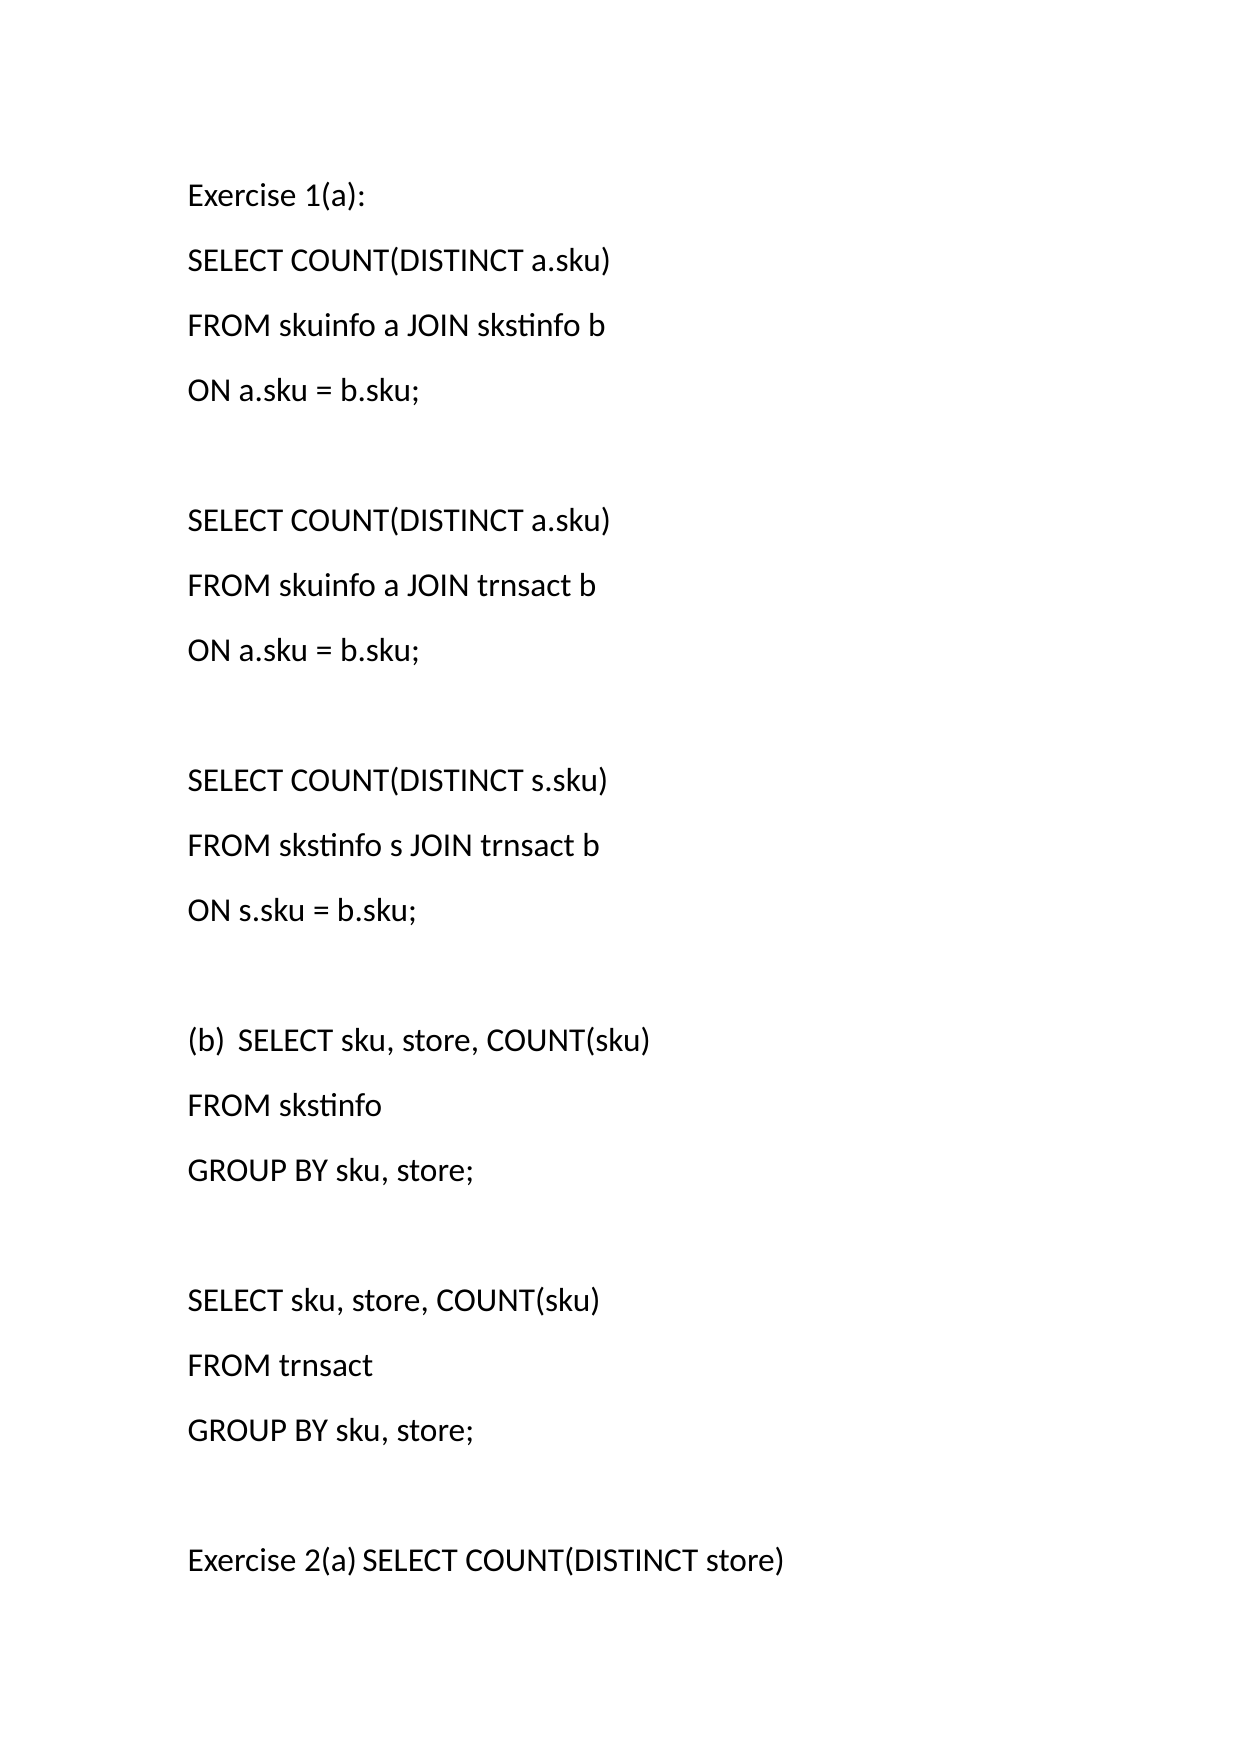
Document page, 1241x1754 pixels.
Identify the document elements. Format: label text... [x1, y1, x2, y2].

text GROUP BY sku, store; [187, 1397, 1053, 1462]
text FROM skuinfo a JOIN trnsact b [187, 552, 1053, 617]
text FROM skuinfo a JOIN skstinfo b [187, 292, 1053, 357]
text ON a.sku = b.sku; [187, 357, 1053, 422]
text FROM skstinfo [187, 1072, 1053, 1137]
text (b) SELECT sku, store, COUNT(sku) [187, 1007, 1053, 1072]
text SELECT COUNT(DISTINCT a.sku) [187, 227, 1053, 292]
text ON s.sku = b.sku; [187, 877, 1053, 942]
text SELECT sku, store, COUNT(sku) [187, 1267, 1053, 1332]
text Exercise 1(a): [187, 162, 1053, 227]
text ON a.sku = b.sku; [187, 617, 1053, 682]
text FROM skstinfo s JOIN trnsact b [187, 812, 1053, 877]
text FROM trnsact [187, 1332, 1053, 1397]
text Exercise 2(a) SELECT COUNT(DISTINCT store) [187, 1527, 1053, 1592]
text GROUP BY sku, store; [187, 1137, 1053, 1202]
text SELECT COUNT(DISTINCT s.sku) [187, 747, 1053, 812]
text SELECT COUNT(DISTINCT a.sku) [187, 487, 1053, 552]
